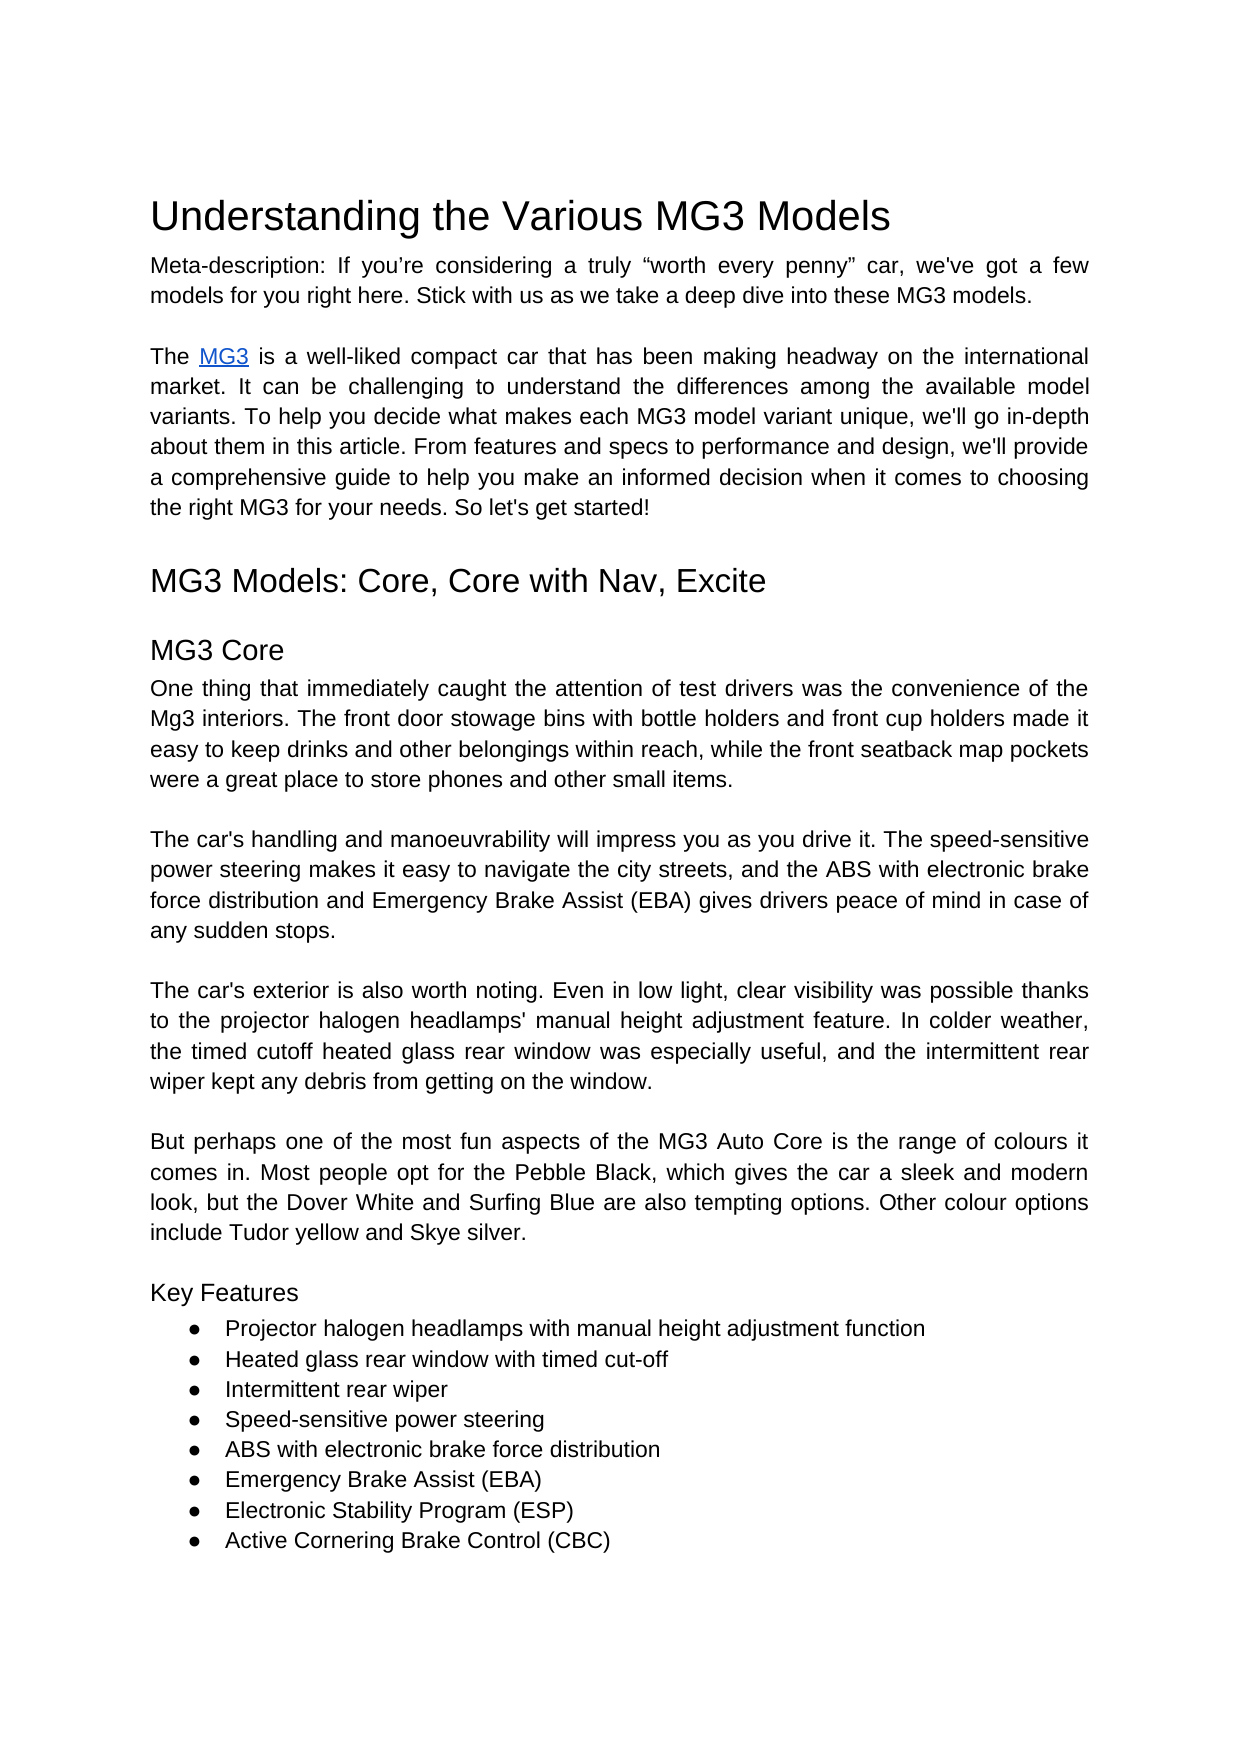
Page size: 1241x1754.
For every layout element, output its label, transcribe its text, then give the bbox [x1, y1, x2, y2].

list ABS with electronic brake force distribution [187, 1436, 1090, 1462]
list Electronic Stability Program (ESP) [187, 1497, 1090, 1523]
text One thing that immediately caught the attention of test drivers was the convenience of the Mg3 interiors. The front door stowage bins with bottle holders and front cup holders made it easy to keep drinks and other belongings within reach, while the front seatback map pockets were a great place to store phones and other small items. [150, 675, 1090, 792]
text Meta-description: If you’re considering a truly “worth every penny” car, we've got a few models for you right here. Stick with us as we take a deep dive into these MG3 models. [150, 252, 1090, 309]
subtitle MG3 Core [150, 633, 1090, 667]
text The car's handling and manoeuvrability will impress you as you drive it. The speed-sensitive power steering makes it easy to navigate the city streets, and the ABS with electronic brake force distribution and Emergency Brake Assist (EBA) gives drivers peace of mind in case of any sudden stops. [150, 826, 1090, 943]
subtitle Key Features [150, 1278, 1090, 1307]
list Heated glass rear window with timed cut-off [187, 1346, 1090, 1372]
text The MG3 is a well-liked compact car that has been making headway on the international market. It can be challenging to understand the differences among the available model variants. To help you decide what makes each MG3 model variant unique, we'll go in-depth about them in this article. From features and specs to performance and design, we'll provide a comprehensive guide to help you make an informed decision when it comes to choosing the right MG3 for your needs. So let's get started! [150, 343, 1090, 520]
text But perhaps one of the most fun aspects of the MG3 Auto Core is the range of colours it comes in. Most people opt for the Pebble Black, which gives the car a sleek and modern look, but the Dover White and Surfing Blue are also tempting options. Other colour options include Tudor yellow and Skye silver. [150, 1128, 1090, 1245]
list Active Cornering Brake Control (CBC) [187, 1527, 1090, 1553]
list Emergency Brake Assist (EBA) [187, 1466, 1090, 1493]
text The car's exterior is also worth noting. Even in low light, clear visibility was possible thanks to the projector halogen headlamps' manual height adjustment feature. In colder weather, the timed cutoff heated glass rear window was especially useful, and the intermittent rear wiper kept any debris from getting on the window. [150, 977, 1090, 1094]
list Projector halogen headlamps with manual height adjustment function [187, 1315, 1090, 1342]
list Speed-sensitive power steering [187, 1406, 1090, 1432]
subtitle MG3 Models: Core, Core with Nav, Excite [150, 561, 1090, 600]
subtitle Understanding the Various MG3 Models [150, 192, 1090, 239]
list Intermittent rear wiper [187, 1376, 1090, 1402]
